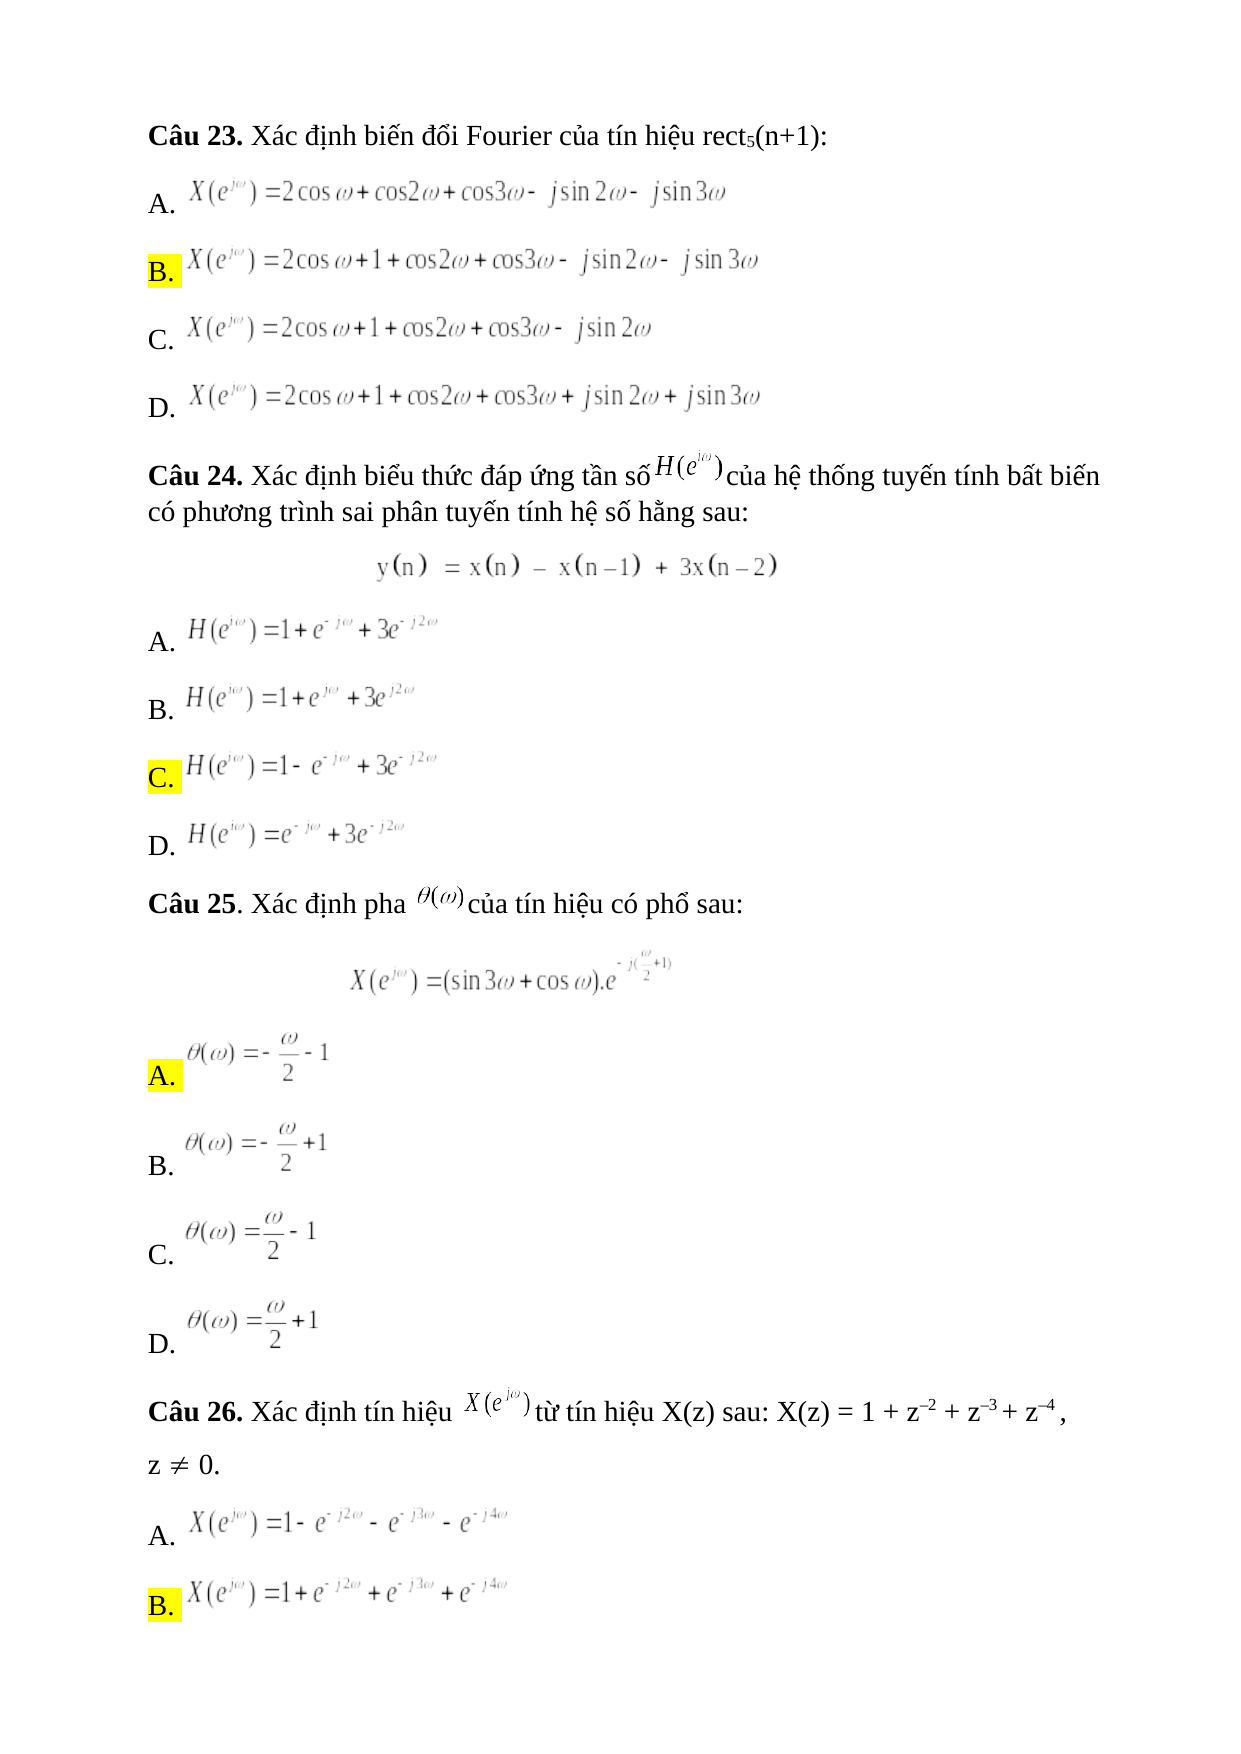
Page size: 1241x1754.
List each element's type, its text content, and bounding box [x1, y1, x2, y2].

text Câu 25. Xác định pha của tín hiệu có phổ sau: [148, 881, 1122, 920]
text C. [148, 745, 1122, 794]
text B. [148, 1111, 1122, 1181]
text D. [148, 813, 1122, 862]
text Câu 26. Xác định tín hiệu từ tín hiệu X(z) sau: X(z) = 1 + z–2 + z–3 + z–4 , [148, 1379, 1122, 1428]
text Câu 23. Xác định biến đổi Fourier của tín hiệu rect5(n+1): [148, 118, 1122, 152]
text B. [148, 239, 1122, 288]
text C. [148, 307, 1122, 356]
text B. [148, 677, 1122, 726]
text Câu 24. Xác định biểu thức đáp ứng tần sốcủa hệ thống tuyến tính bất biến có phương trình sai phân tuyến tính hệ số hằng sau: [148, 443, 1122, 528]
text B. [148, 1571, 1122, 1622]
text A. [148, 171, 1122, 220]
text A. [148, 1022, 1122, 1092]
text A. [148, 609, 1122, 658]
text A. [148, 1500, 1122, 1551]
text z 0. [148, 1447, 1122, 1481]
text C. [148, 1201, 1122, 1271]
text D. [148, 1290, 1122, 1360]
text D. [148, 375, 1122, 424]
